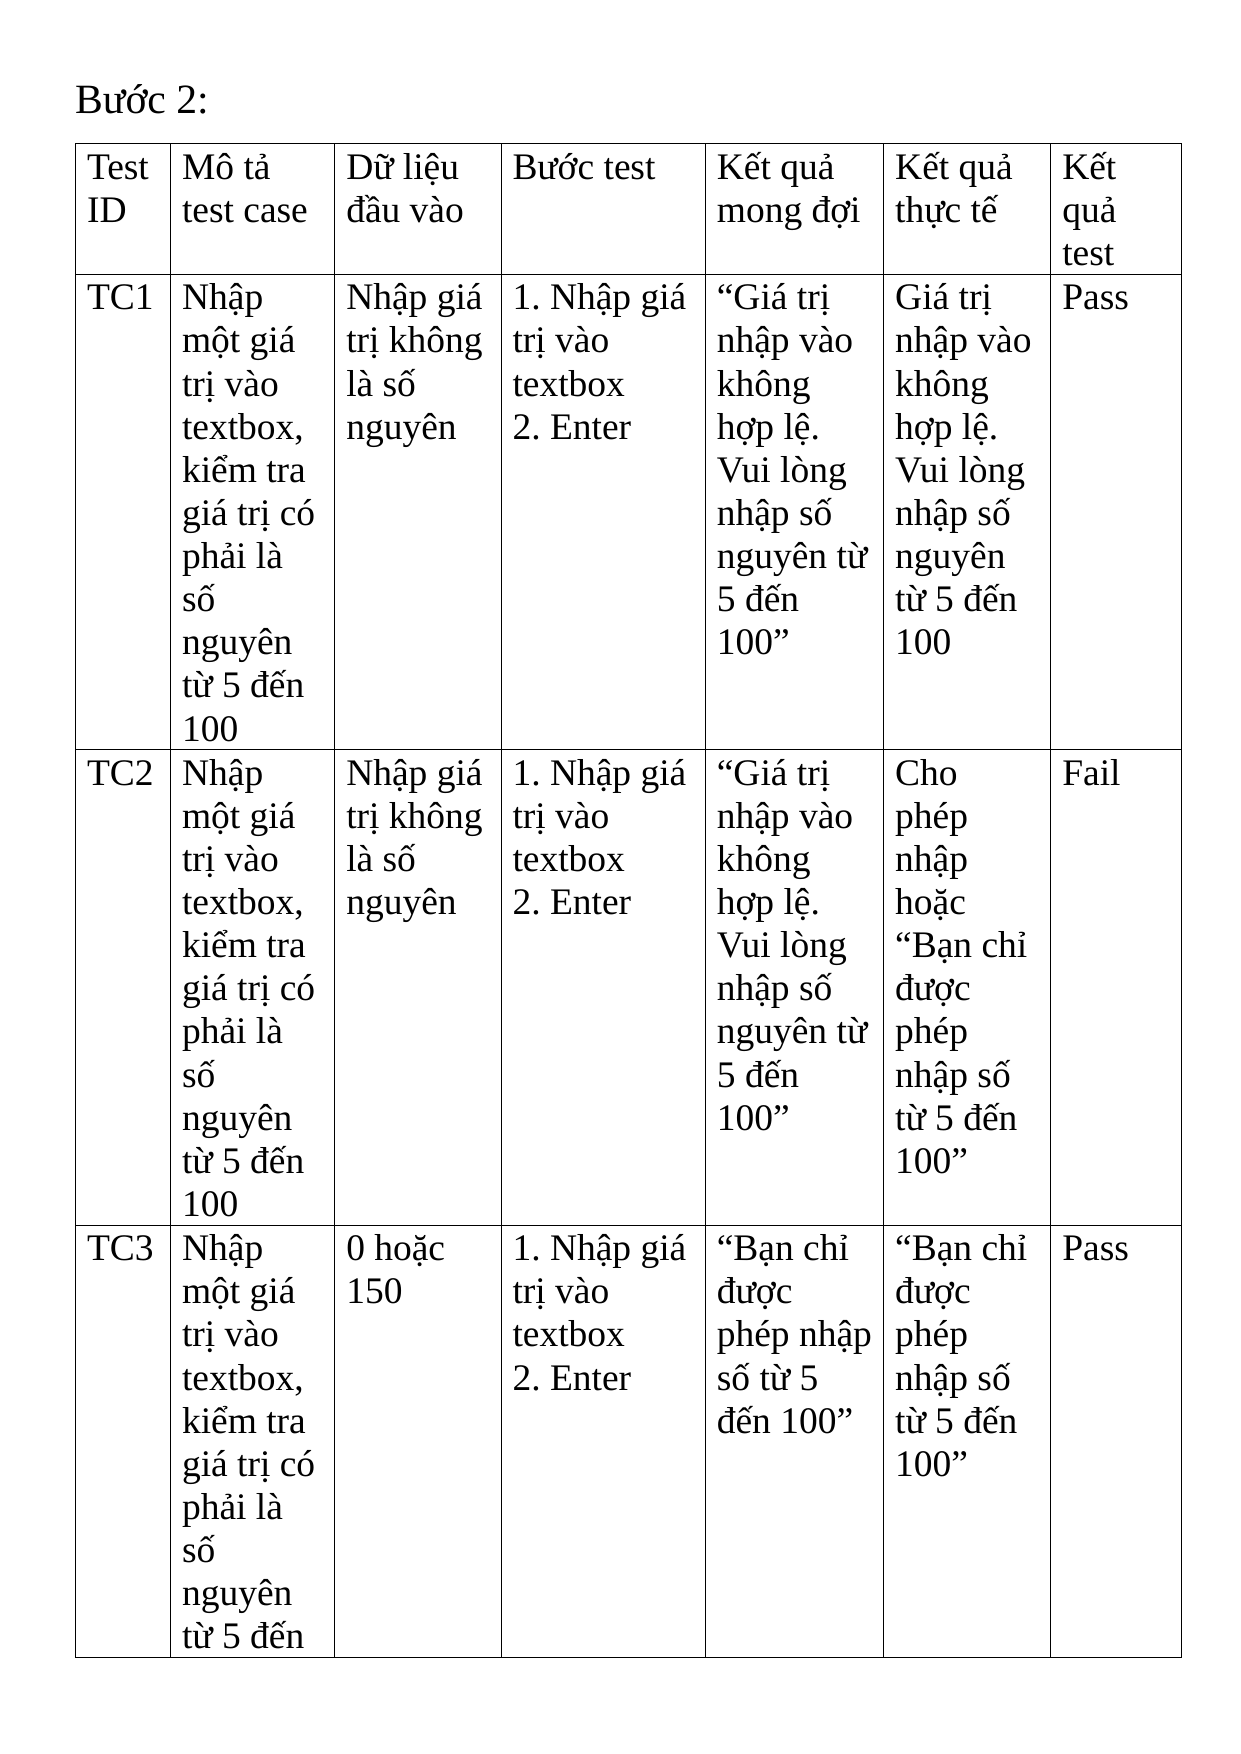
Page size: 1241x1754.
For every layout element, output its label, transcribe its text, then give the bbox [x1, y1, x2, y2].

table_cell Nhập một giá trị vào textbox, kiểm tra giá trị có phải là số nguyên từ 5 đến 100 [171, 275, 334, 749]
table_cell Pass [1051, 1226, 1181, 1657]
table_cell TC1 [76, 275, 170, 749]
table_header Kết quả mong đợi [706, 144, 883, 274]
table_cell TC2 [76, 750, 170, 1224]
table_cell Fail [1051, 750, 1181, 1224]
table_header Mô tả test case [171, 144, 334, 274]
table_cell “Giá trị nhập vào không hợp lệ. Vui lòng nhập số nguyên từ 5 đến 100” [706, 275, 883, 749]
table_header Kết quả test [1051, 144, 1181, 274]
table_cell Nhập giá trị không là số nguyên [335, 750, 501, 1224]
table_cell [502, 1226, 705, 1657]
text Bước 2: [75, 75, 1165, 123]
table_cell “Giá trị nhập vào không hợp lệ. Vui lòng nhập số nguyên từ 5 đến 100” [706, 750, 883, 1224]
table_cell 0 hoặc 150 [335, 1226, 501, 1657]
table_header Kết quả thực tế [884, 144, 1050, 274]
table_cell Giá trị nhập vào không hợp lệ. Vui lòng nhập số nguyên từ 5 đến 100 [884, 275, 1050, 749]
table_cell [706, 1226, 883, 1657]
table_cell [171, 1226, 334, 1657]
table_cell TC3 [76, 1226, 170, 1657]
table_cell Nhập giá trị không là số nguyên [335, 275, 501, 749]
table_cell Nhập một giá trị vào textbox, kiểm tra giá trị có phải là số nguyên từ 5 đến 100 [171, 750, 334, 1224]
table_cell 1. Nhập giá trị vào textbox 2. Enter [502, 750, 705, 1224]
table_header Bước test [502, 144, 705, 274]
table_cell Cho phép nhập hoặc “Bạn chỉ được phép nhập số từ 5 đến 100” [884, 750, 1050, 1224]
table_cell Pass [1051, 275, 1181, 749]
table_header Test ID [76, 144, 170, 274]
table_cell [884, 1226, 1050, 1657]
table_header Dữ liệu đầu vào [335, 144, 501, 274]
table_cell 1. Nhập giá trị vào textbox 2. Enter [502, 275, 705, 749]
